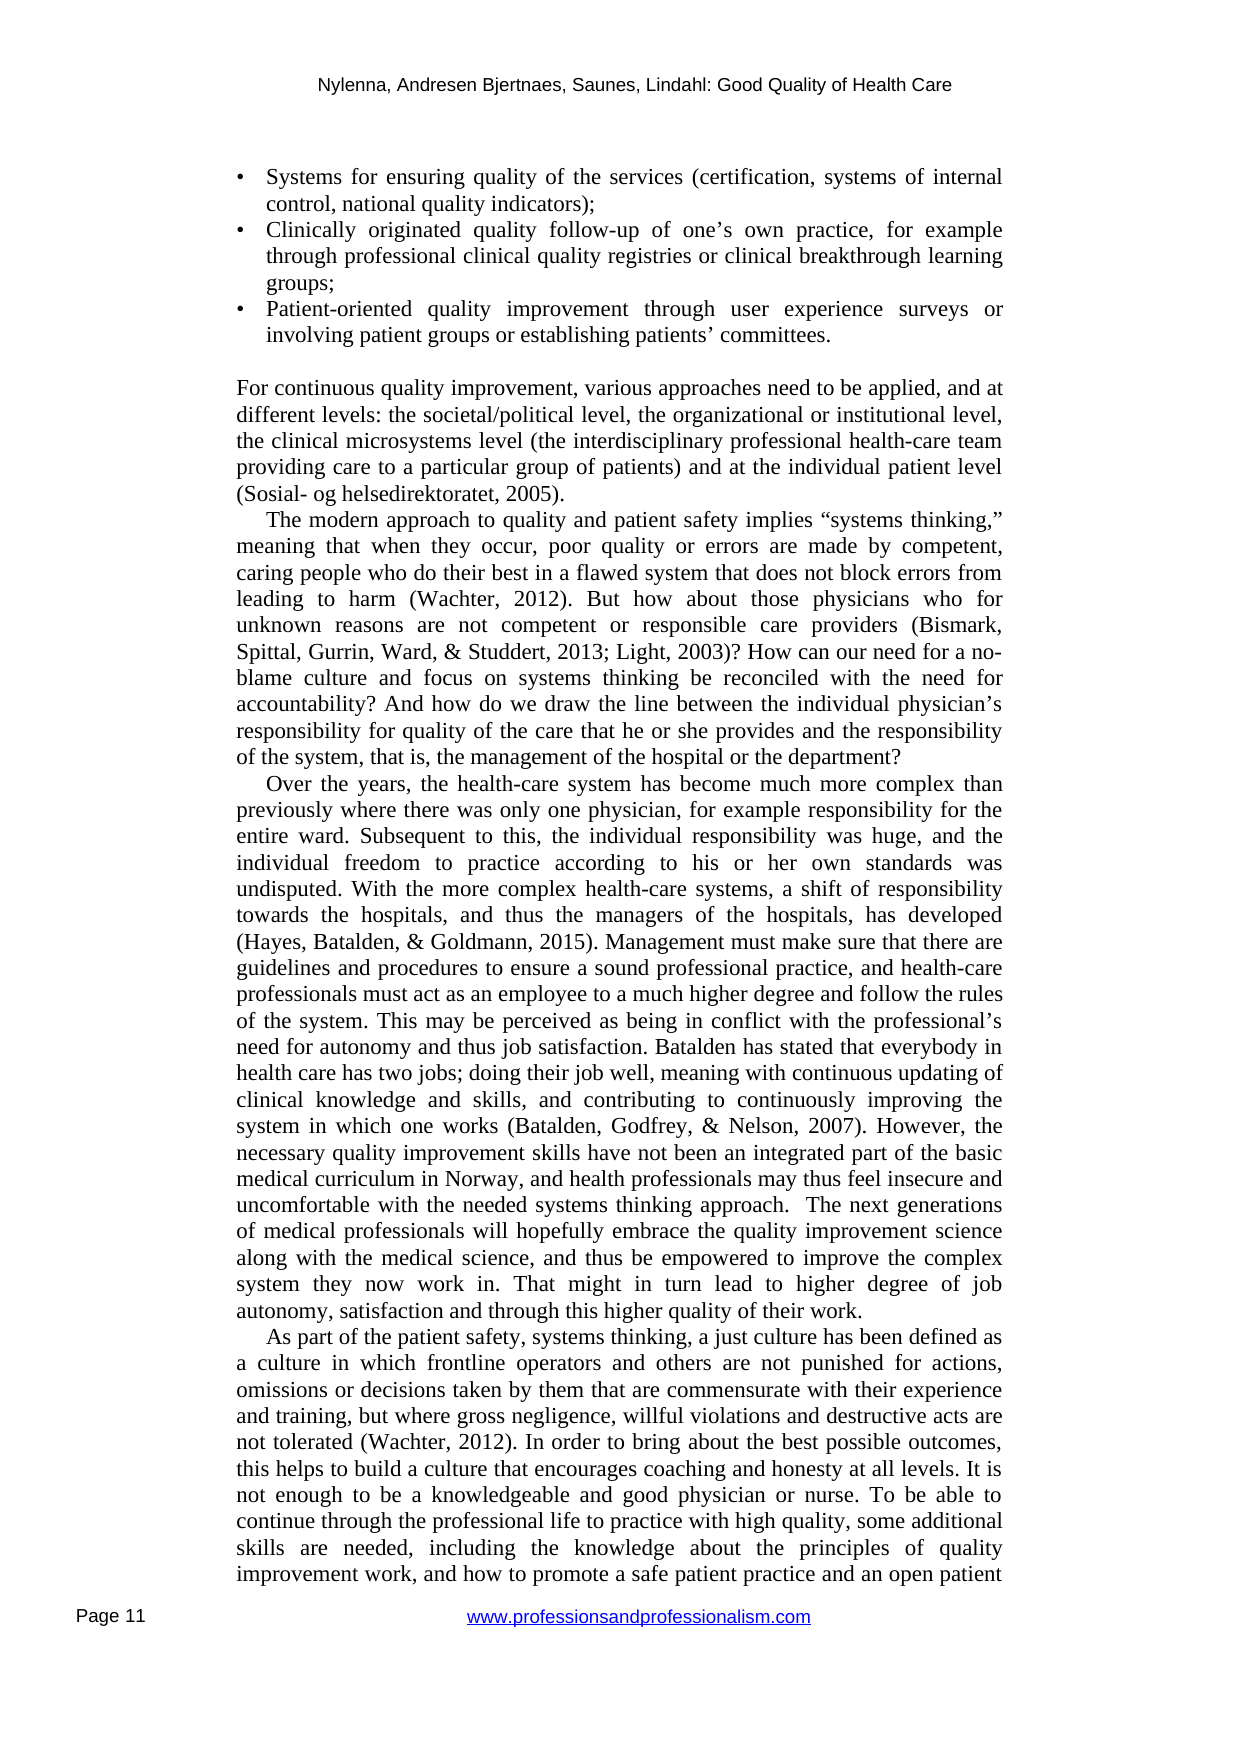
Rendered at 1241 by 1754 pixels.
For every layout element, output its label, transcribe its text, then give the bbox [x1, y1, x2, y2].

text For continuous quality improvement, various approaches need to be applied, and at different levels: the societal/political level, the organizational or institutional level, the clinical microsystems level (the interdisciplinary professional health-care team providing care to a particular group of patients) and at the individual patient level (Sosial- og helsedirektoratet, 2005). [236, 374, 1004, 506]
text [236, 1323, 1004, 1587]
text • Systems for ensuring quality of the services (certification, systems of internal control, national quality indicators); [236, 163, 1004, 216]
text • Clinically originated quality follow-up of one’s own practice, for example through professional clinical quality registries or clinical breakthrough learning groups; [236, 216, 1004, 295]
text Over the years, the health-care system has become much more complex than previously where there was only one physician, for example responsibility for the entire ward. Subsequent to this, the individual responsibility was huge, and the individual freedom to practice according to his or her own standards was undisputed. With the more complex health-care systems, a shift of responsibility towards the hospitals, and thus the managers of the hospitals, has developed (Hayes, Batalden, & Goldmann, 2015). Management must make sure that there are guidelines and procedures to ensure a sound professional practice, and health-care professionals must act as an employee to a much higher degree and follow the rules of the system. This may be perceived as being in conflict with the professional’s need for autonomy and thus job satisfaction. Batalden has stated that everybody in health care has two jobs; doing their job well, meaning with continuous updating of clinical knowledge and skills, and contributing to continuously improving the system in which one works (Batalden, Godfrey, & Nelson, 2007). However, the necessary quality improvement skills have not been an integrated part of the basic medical curriculum in Norway, and health professionals may thus feel insecure and uncomfortable with the needed systems thinking approach. The next generations of medical professionals will hopefully embrace the quality improvement science along with the medical science, and thus be empowered to improve the complex system they now work in. That might in turn lead to higher degree of job autonomy, satisfaction and through this higher quality of their work. [236, 769, 1004, 1323]
text The modern approach to quality and patient safety implies “systems thinking,” meaning that when they occur, poor quality or errors are made by competent, caring people who do their best in a flawed system that does not block errors from leading to harm (Wachter, 2012). But how about those physicians who for unknown reasons are not competent or responsible care providers (Bismark, Spittal, Gurrin, Ward, & Studdert, 2013; Light, 2003)? How can our need for a no-blame culture and focus on systems thinking be reconciled with the need for accountability? And how do we draw the line between the individual physician’s responsibility for quality of the care that he or she provides and the responsibility of the system, that is, the management of the hospital or the department? [236, 506, 1004, 769]
text • Patient-oriented quality improvement through user experience surveys or involving patient groups or establishing patients’ committees. [236, 295, 1004, 348]
